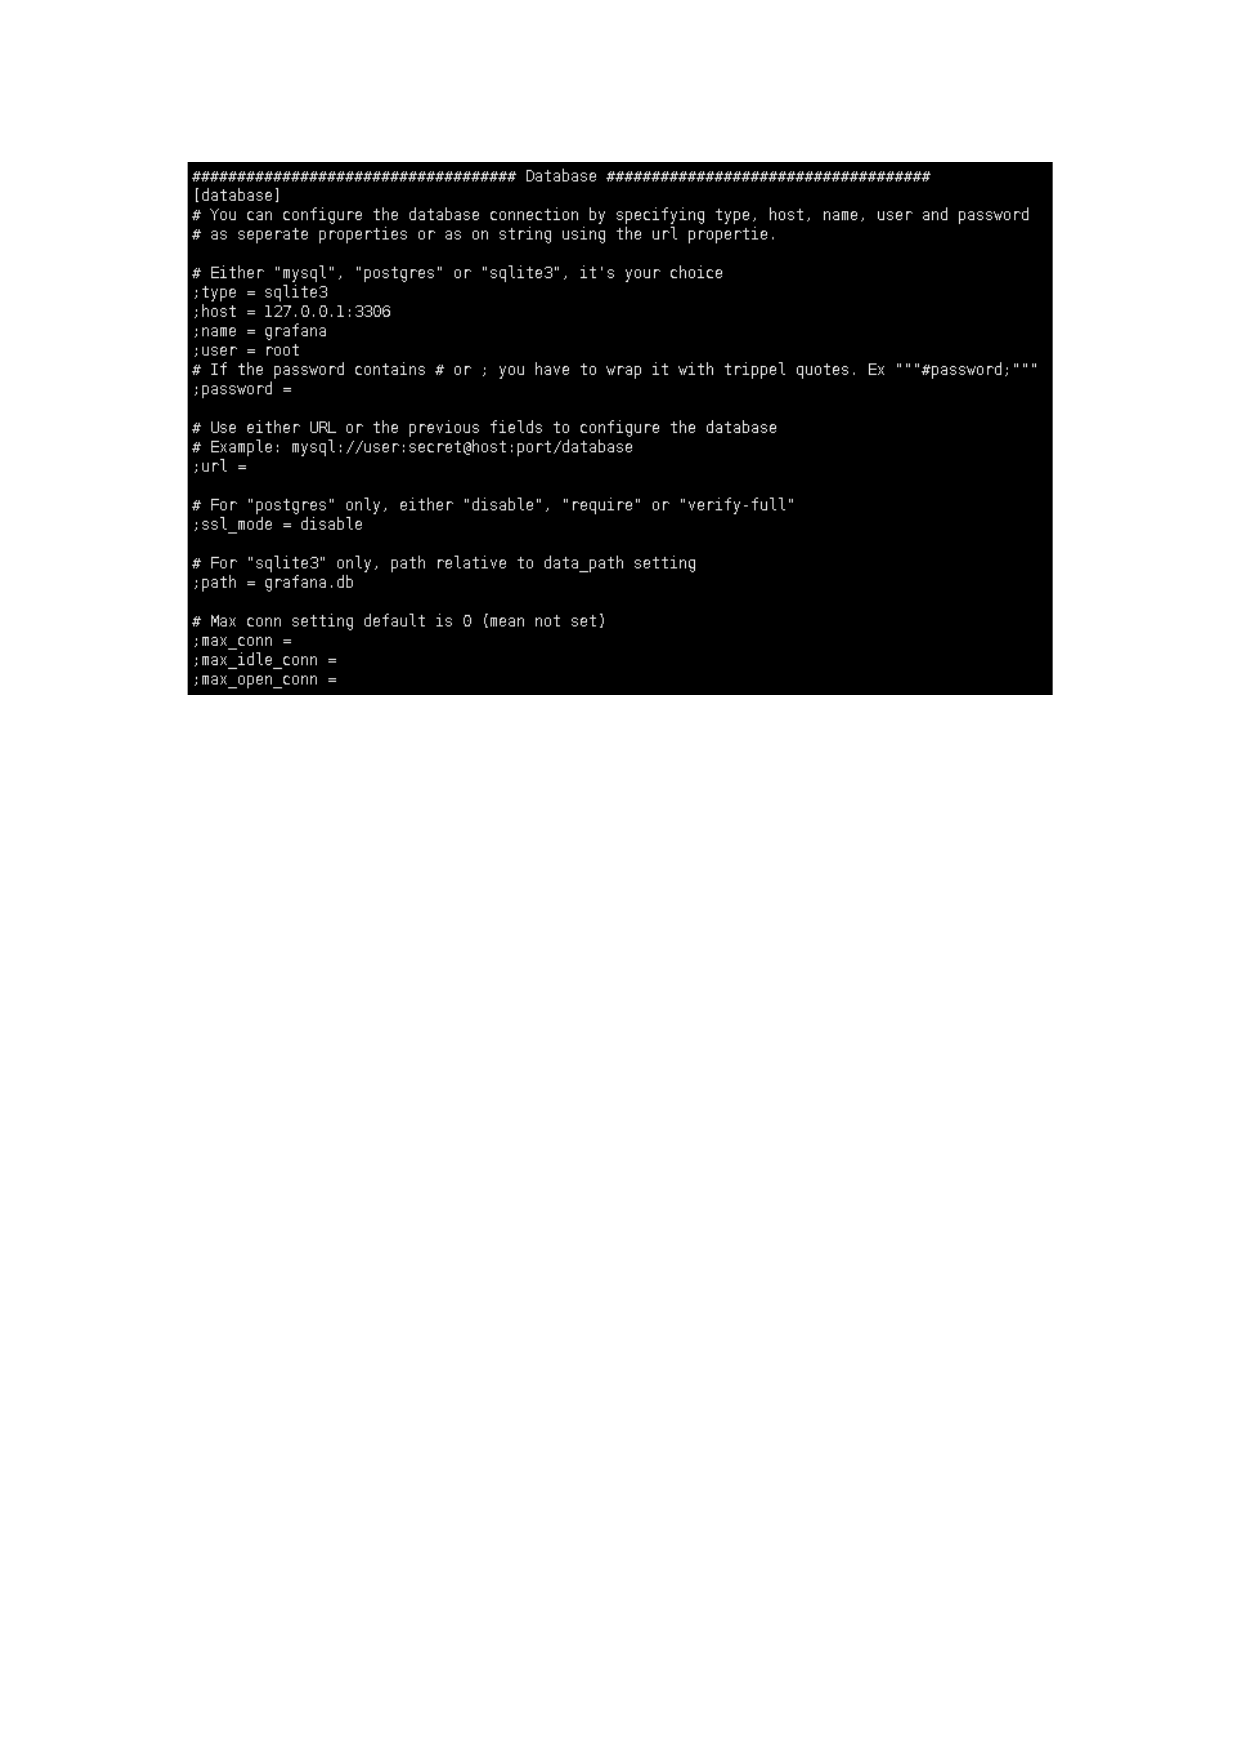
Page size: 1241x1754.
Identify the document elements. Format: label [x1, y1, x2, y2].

picture [187, 162, 1053, 695]
